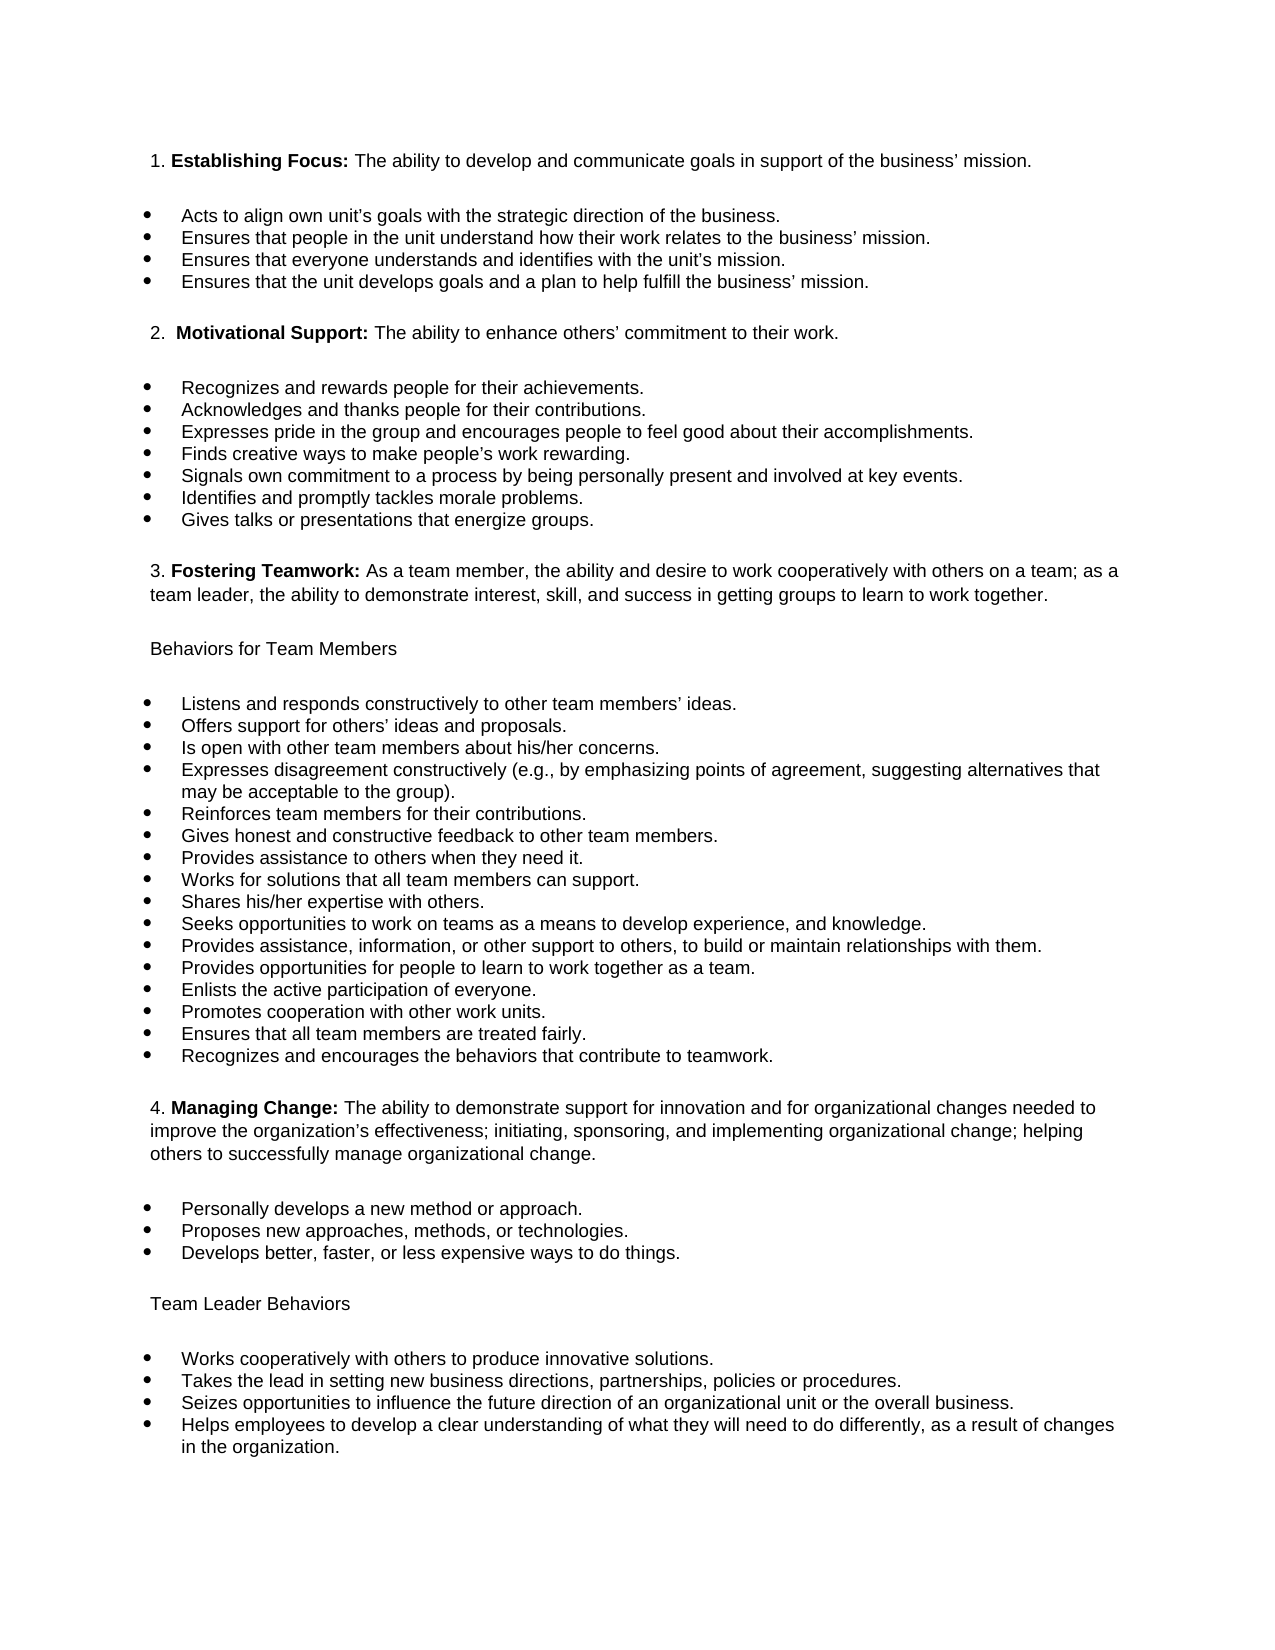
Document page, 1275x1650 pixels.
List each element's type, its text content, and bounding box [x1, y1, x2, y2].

list Shares his/her expertise with others. [144, 891, 1125, 913]
list Seeks opportunities to work on teams as a means to develop experience, and knowledge. [144, 913, 1125, 935]
list Enlists the active participation of everyone. [144, 979, 1125, 1001]
list Identifies and promptly tackles morale problems. [144, 487, 1125, 509]
list Provides opportunities for people to learn to work together as a team. [144, 957, 1125, 979]
list Reinforces team members for their contributions. [144, 802, 1125, 824]
list Personally develops a new method or approach. [144, 1197, 1125, 1219]
list Helps employees to develop a clear understanding of what they will need to do differently, as a result of changes in the organization. [144, 1413, 1125, 1457]
list Ensures that everyone understands and identifies with the unit’s mission. [144, 249, 1125, 271]
text 4. Managing Change: The ability to demonstrate support for innovation and for organizational changes needed to improve the organization’s effectiveness; initiating, sponsoring, and implementing organizational change; helping others to successfully manage organizational change. [150, 1096, 1125, 1164]
list Provides assistance to others when they need it. [144, 846, 1125, 868]
list Gives talks or presentations that energize groups. [144, 509, 1125, 531]
text 3. Fostering Teamwork: As a team member, the ability and desire to work cooperatively with others on a team; as a team leader, the ability to demonstrate interest, skill, and success in getting groups to learn to work together. [150, 560, 1125, 605]
list Provides assistance, information, or other support to others, to build or maintain relationships with them. [144, 935, 1125, 957]
list Ensures that people in the unit understand how their work relates to the business’ mission. [144, 227, 1125, 249]
list Acts to align own unit’s goals with the strategic direction of the business. [144, 204, 1125, 227]
list Gives honest and constructive feedback to other team members. [144, 824, 1125, 846]
text Team Leader Behaviors [150, 1293, 1125, 1314]
list Works cooperatively with others to produce innovative solutions. [144, 1347, 1125, 1369]
list Listens and responds constructively to other team members’ ideas. [144, 692, 1125, 714]
list Acknowledges and thanks people for their contributions. [144, 398, 1125, 421]
list Recognizes and encourages the behaviors that contribute to teamwork. [144, 1045, 1125, 1067]
list Expresses pride in the group and encourages people to feel good about their accomplishments. [144, 421, 1125, 443]
list Recognizes and rewards people for their achievements. [144, 376, 1125, 398]
list Promotes cooperation with other work units. [144, 1001, 1125, 1023]
list Ensures that all team members are treated fairly. [144, 1023, 1125, 1045]
list Finds creative ways to make people’s work rewarding. [144, 443, 1125, 465]
list Expresses disagreement constructively (e.g., by emphasizing points of agreement, suggesting alternatives that may be acceptable to the group). [144, 759, 1125, 802]
text Behaviors for Team Members [150, 638, 1125, 659]
list Takes the lead in setting new business directions, partnerships, policies or procedures. [144, 1369, 1125, 1391]
list Ensures that the unit develops goals and a plan to help fulfill the business’ mission. [144, 271, 1125, 293]
list Develops better, faster, or less expensive ways to do things. [144, 1242, 1125, 1264]
list Is open with other team members about his/her concerns. [144, 737, 1125, 759]
list Seizes opportunities to influence the future direction of an organizational unit or the overall business. [144, 1391, 1125, 1413]
list Works for solutions that all team members can support. [144, 868, 1125, 891]
list Signals own commitment to a process by being personally present and involved at key events. [144, 465, 1125, 487]
list Offers support for others’ ideas and proposals. [144, 714, 1125, 737]
list Proposes new approaches, methods, or technologies. [144, 1219, 1125, 1242]
text 2. Motivational Support: The ability to enhance others’ commitment to their work. [150, 322, 1125, 343]
text 1. Establishing Focus: The ability to develop and communicate goals in support of the business’ mission. [150, 150, 1125, 172]
